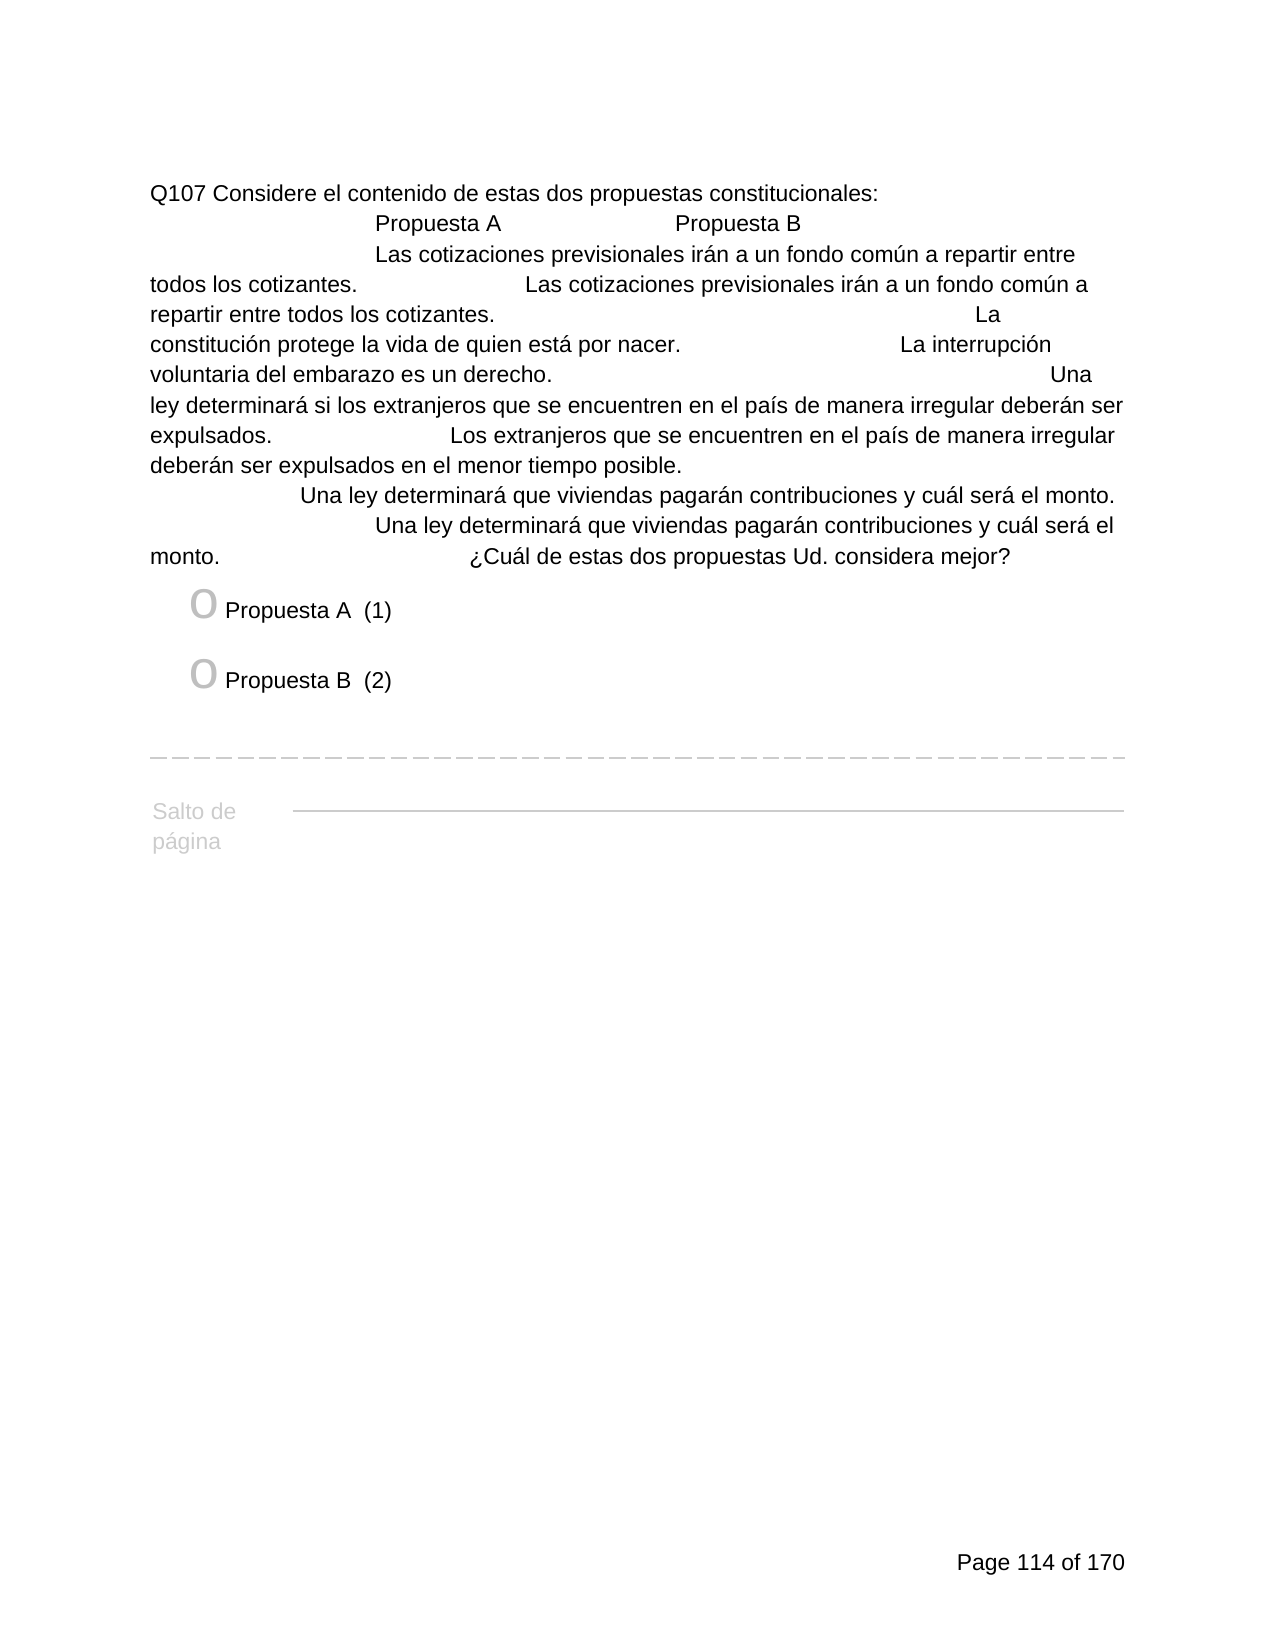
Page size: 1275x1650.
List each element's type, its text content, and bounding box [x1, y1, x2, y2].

table_header [292, 798, 1125, 858]
list Propuesta B (2) [187, 643, 1125, 705]
list Propuesta A (1) [187, 573, 1125, 634]
text Q107 Considere el contenido de estas dos propuestas constitucionales: Propuesta A Propuesta B Las cotizaciones previsionales irán a un fondo común a repartir entre todos los cotizantes. Las cotizaciones previsionales irán a un fondo común a repartir entre todos los cotizantes. La constitución protege la vida de quien está por nacer. La interrupción voluntaria del embarazo es un derecho. Una ley determinará si los extranjeros que se encuentren en el país de manera irregular deberán ser expulsados. Los extranjeros que se encuentren en el país de manera irregular deberán ser expulsados en el menor tiempo posible. Una ley determinará que viviendas pagarán contribuciones y cuál será el monto. Una ley determinará que viviendas pagarán contribuciones y cuál será el monto. ¿Cuál de estas dos propuestas Ud. considera mejor? [150, 180, 1125, 569]
table_header Salto de página [151, 798, 292, 858]
